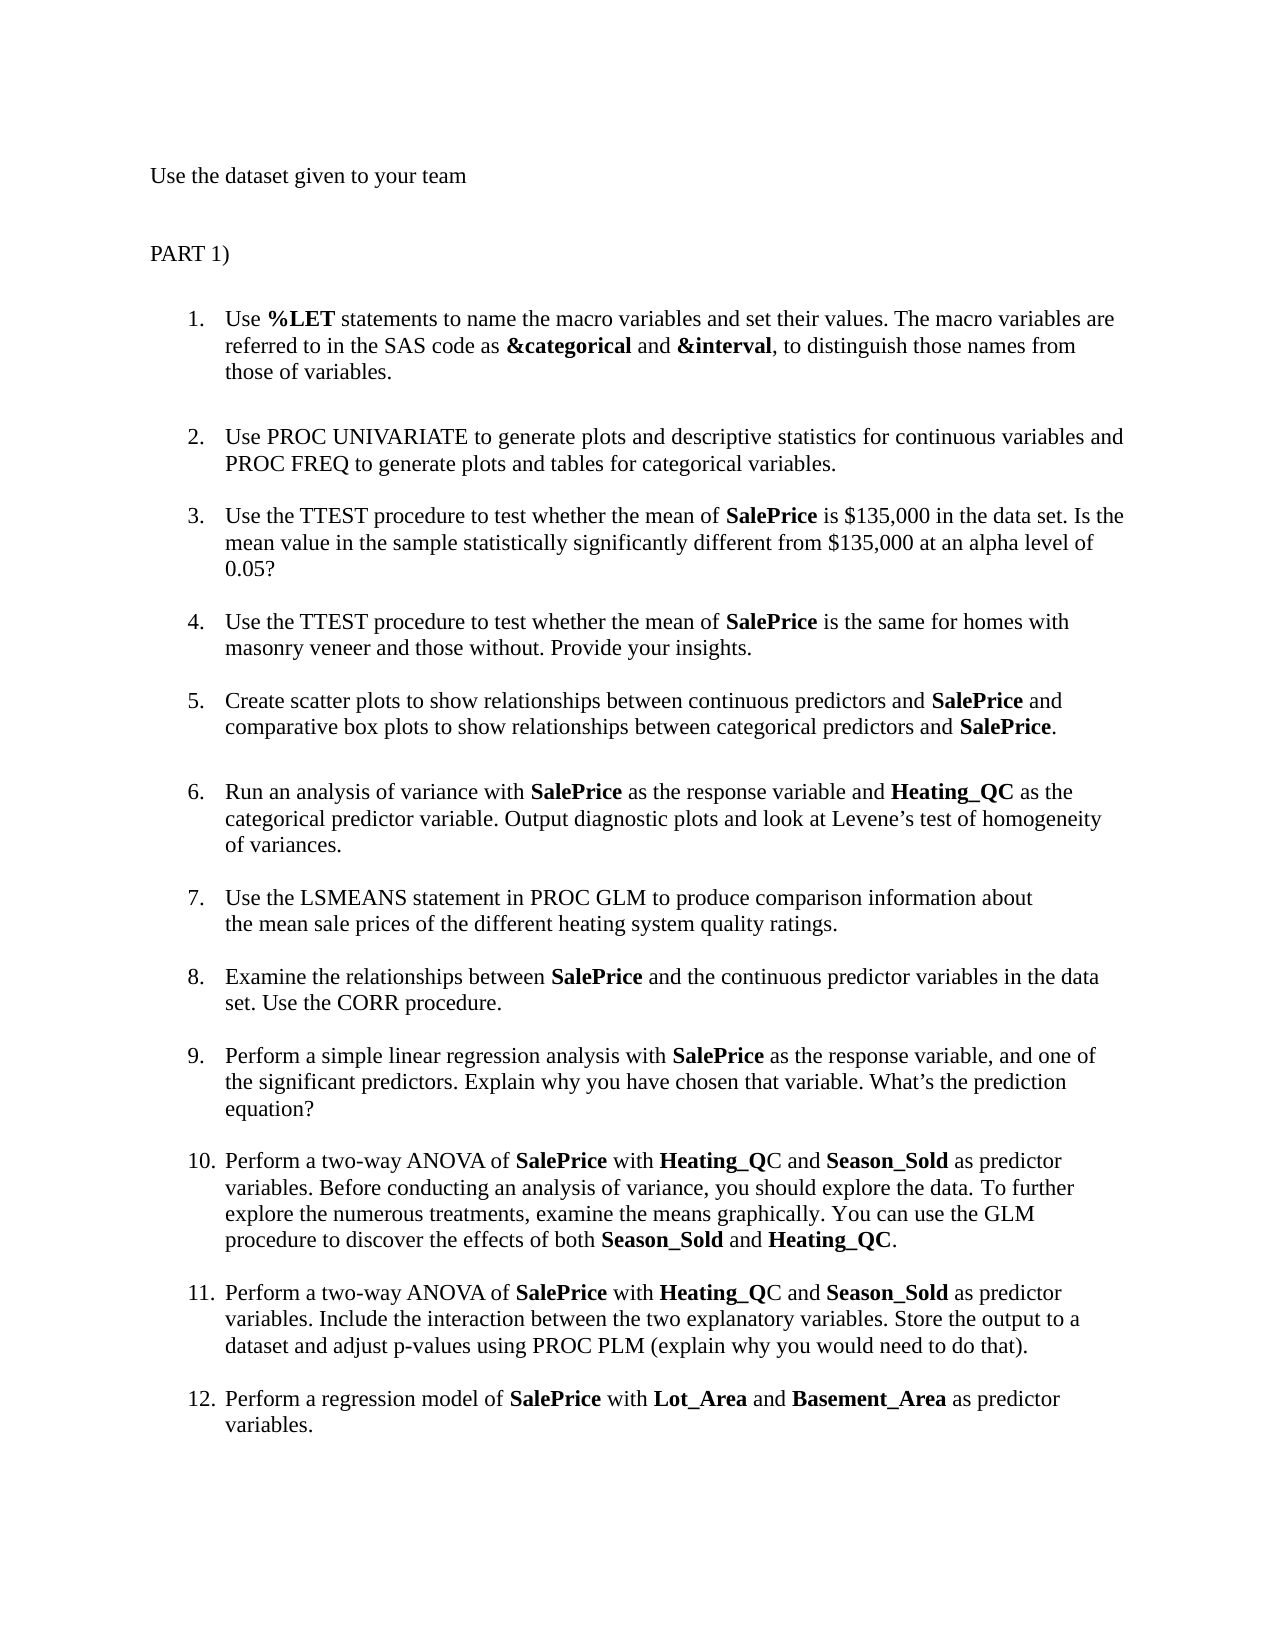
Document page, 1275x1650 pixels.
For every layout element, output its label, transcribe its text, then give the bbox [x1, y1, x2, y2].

list Perform a two-way ANOVA of SalePrice with Heating_QC and Season_Sold as predictor variables. Before conducting an analysis of variance, you should explore the data. To further explore the numerous treatments, examine the means graphically. You can use the procedure to discover the effects of both Season_Sold and Heating_QC. [187, 1147, 1125, 1253]
list Use the TTEST procedure to test whether the mean of SalePrice is $135,000 in the data set. Is the mean value in the sample statistically significantly different from $135,000 at an alpha level of 0.05? [187, 502, 1125, 581]
list Use the TTEST procedure to test whether the mean of SalePrice is the same for homes with masonry veneer and those without. Provide your insights. [187, 608, 1125, 661]
list Perform a two-way ANOVA of SalePrice with Heating_QC and Season_Sold as predictor variables. Include the interaction between the two explanatory variables. Store the output to a dataset and adjust p-values using PROC PLM (explain why you would need to do that). [187, 1279, 1125, 1358]
list Use PROC UNIVARIATE to generate plots and descriptive statistics for continuous variables and PROC FREQ to generate plots and tables for categorical variables. [187, 423, 1125, 476]
list Use the LSmeans statement in proc to produce comparison information about the mean sale prices of the different heating system quality ratings. [187, 884, 1125, 937]
list Perform a simple linear regression analysis with SalePrice as the response variable, and one of the significant predictors. Explain why you have chosen that variable. What’s the prediction equation? [187, 1042, 1125, 1121]
list Use %LET statements to name the macro variables and set their values. The macro variables are referred to in the SAS code as &categorical and &interval, to distinguish those names from those of variables. [187, 305, 1125, 384]
list Create scatter plots to show relationships between continuous predictors and SalePrice and comparative box plots to show relationships between categorical predictors and SalePrice. [187, 687, 1125, 739]
list Run an analysis of variance with SalePrice as the response variable and Heating_QC as the categorical predictor variable. Output diagnostic plots and look at Levene’s test of homogeneity of variances. [187, 778, 1125, 857]
list Examine the relationships between SalePrice and the continuous predictor variables in the data set. Use the CORR procedure. [187, 963, 1125, 1016]
text PART 1) [150, 240, 1125, 293]
text Use the dataset given to your team [150, 162, 1125, 189]
list Perform a regression model of SalePrice with Lot_Area and Basement_Area as predictor variables. [187, 1384, 1125, 1437]
